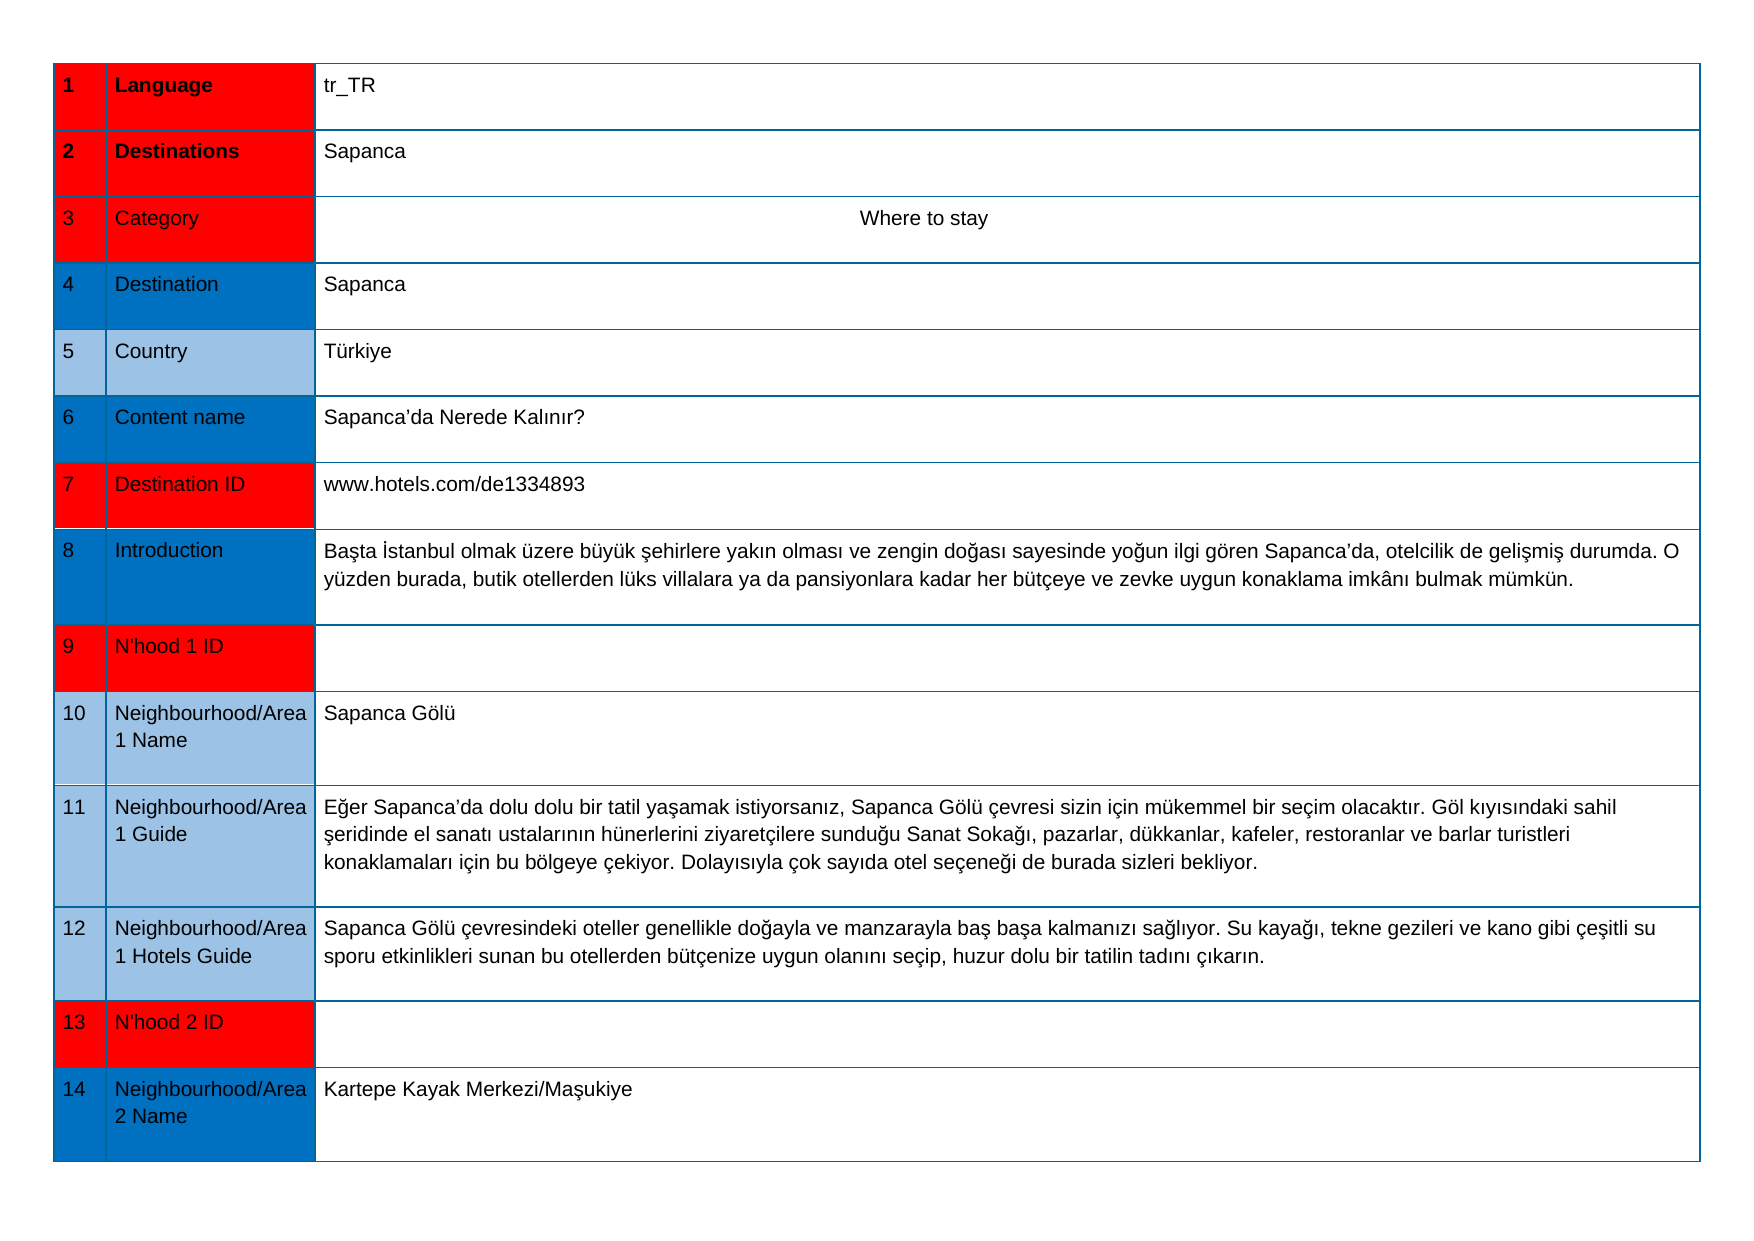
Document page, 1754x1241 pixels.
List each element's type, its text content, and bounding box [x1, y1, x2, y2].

table_cell Kartepe Kayak Merkezi/Maşukiye [316, 1068, 1699, 1161]
table_cell N'hood 1 ID [107, 626, 314, 691]
table_cell Sapanca’da Nerede Kalınır? [316, 397, 1699, 462]
table_cell Neighbourhood/Area 1 Guide [107, 786, 314, 906]
table_header 1 [55, 64, 105, 129]
table_cell Destinations [107, 131, 314, 196]
table_cell 14 [55, 1068, 105, 1161]
table_cell Sapanca Gölü [316, 692, 1699, 784]
table_cell 4 [55, 264, 105, 329]
table_cell 5 [55, 330, 105, 395]
table_cell Content name [107, 397, 314, 462]
table_cell Neighbourhood/Area 1 Hotels Guide [107, 908, 314, 1000]
table_cell [316, 626, 1699, 691]
table_cell Where to stay [316, 197, 1699, 262]
table_cell Türkiye [316, 330, 1699, 395]
table_header Language [107, 64, 314, 129]
table_cell 2 [55, 131, 105, 196]
table_cell Country [107, 330, 314, 395]
table_cell 6 [55, 397, 105, 462]
table_cell Eğer Sapanca’da dolu dolu bir tatil yaşamak istiyorsanız, Sapanca Gölü çevresi sizin için mükemmel bir seçim olacaktır. Göl kıyısındaki sahil şeridinde el sanatı ustalarının hünerlerini ziyaretçilere sunduğu Sanat Sokaǧı, pazarlar, dükkanlar, kafeler, restoranlar ve barlar turistleri konaklamaları için bu bölgeye çekiyor. Dolayısıyla çok sayıda otel seçeneği de burada sizleri bekliyor. [316, 786, 1699, 906]
table_cell Destination [107, 264, 314, 329]
table_cell 3 [55, 197, 105, 262]
table_cell 7 [55, 463, 105, 528]
table_cell 13 [55, 1002, 105, 1067]
table_cell Neighbourhood/Area 1 Name [107, 692, 314, 784]
table_cell Sapanca [316, 264, 1699, 329]
table_cell Neighbourhood/Area 2 Name [107, 1068, 314, 1161]
table_cell N'hood 2 ID [107, 1002, 314, 1067]
table_cell www.hotels.com/de1334893 [316, 463, 1699, 528]
table_cell 12 [55, 908, 105, 1000]
table_cell 11 [55, 786, 105, 906]
table_cell 10 [55, 692, 105, 784]
table_cell 9 [55, 626, 105, 691]
table_cell [316, 1002, 1699, 1067]
table_cell Sapanca Gölü çevresindeki oteller genellikle doğayla ve manzarayla baş başa kalmanızı sağlıyor. Su kayağı, tekne gezileri ve kano gibi çeşitli su sporu etkinlikleri sunan bu otellerden bütçenize uygun olanını seçip, huzur dolu bir tatilin tadını çıkarın. [316, 908, 1699, 1000]
table_cell 8 [55, 530, 105, 624]
table_cell Category [107, 197, 314, 262]
table_cell Sapanca [316, 131, 1699, 196]
table_cell Introduction [107, 530, 314, 624]
table_cell Destination ID [107, 463, 314, 528]
table_header tr_TR [316, 64, 1699, 129]
table_cell Başta İstanbul olmak üzere büyük şehirlere yakın olması ve zengin doğası sayesinde yoğun ilgi gören Sapanca’da, otelcilik de gelişmiş durumda. O yüzden burada, butik otellerden lüks villalara ya da pansiyonlara kadar her bütçeye ve zevke uygun konaklama imkânı bulmak mümkün. [316, 530, 1699, 624]
